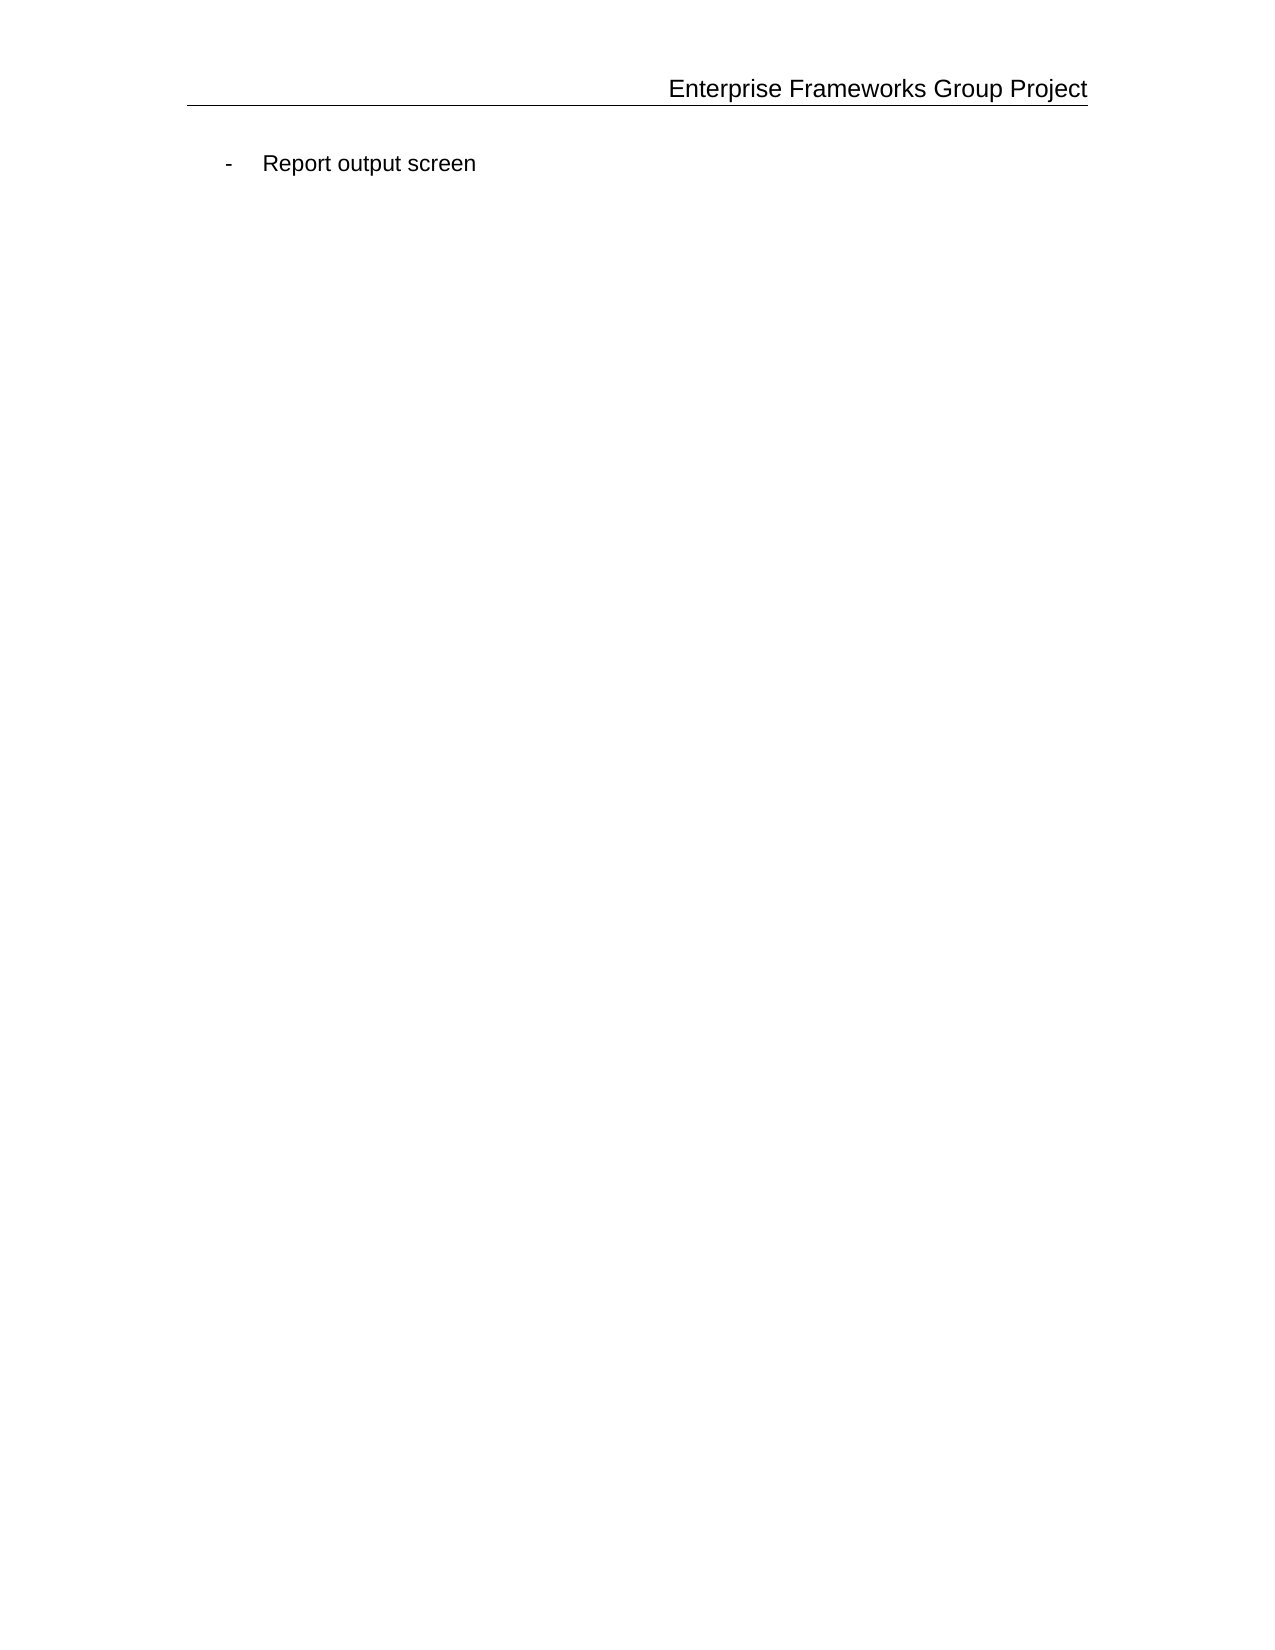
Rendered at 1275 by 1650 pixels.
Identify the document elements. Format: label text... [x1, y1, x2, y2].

list Report output screen [225, 150, 1088, 176]
